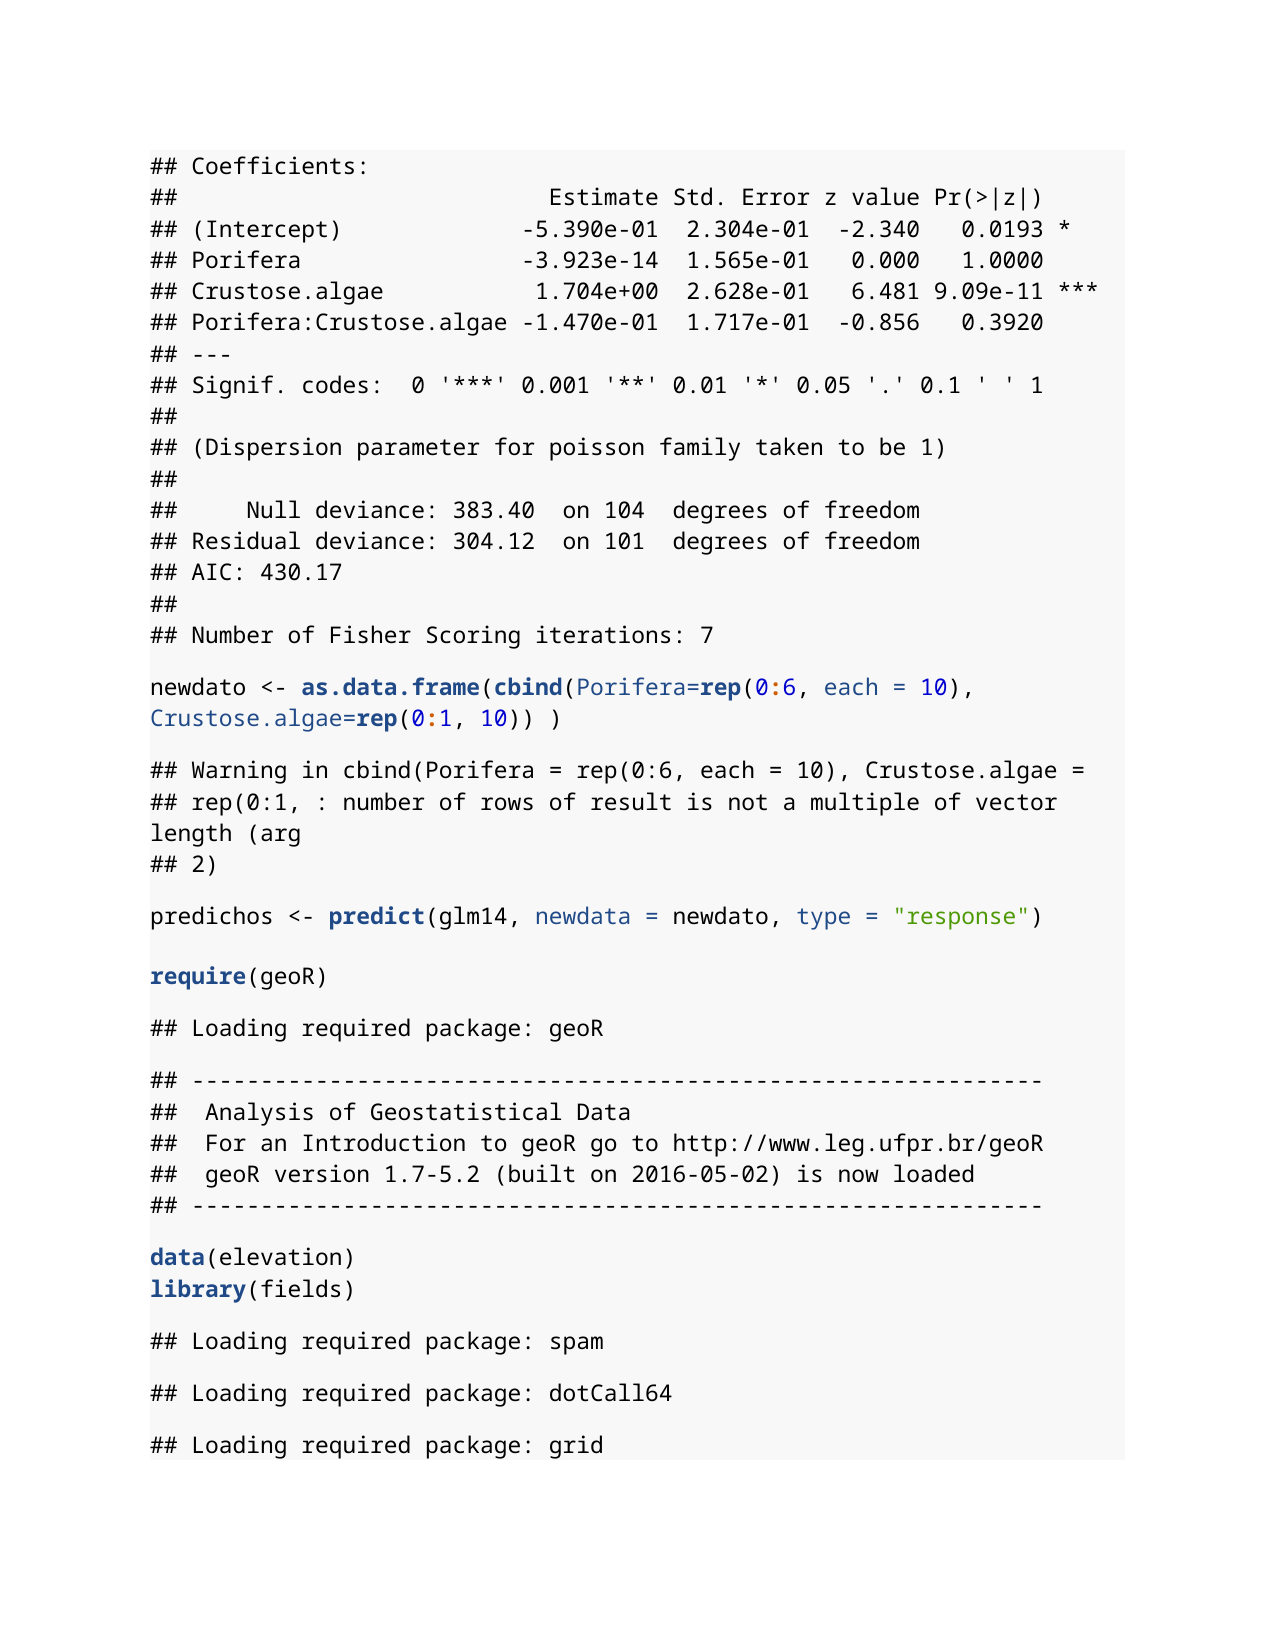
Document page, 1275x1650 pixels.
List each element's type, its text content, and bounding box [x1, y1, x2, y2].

text ## Loading required package: grid [150, 1429, 1125, 1460]
text ## Loading required package: dotCall64 [150, 1377, 1125, 1408]
text ## Warning in cbind(Porifera = rep(0:6, each = 10), Crustose.algae = ## rep(0:1, : number of rows of result is not a multiple of vector length (arg ## 2) [150, 754, 1125, 879]
text newdato <- as.data.frame(cbind(Porifera=rep(0:6, each = 10), Crustose.algae=rep(0:1, 10)) ) [562, 671, 1125, 733]
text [150, 150, 1125, 650]
text ## Loading required package: geoR [150, 1012, 1125, 1043]
text predichos <- predict(glm14, newdata = newdato, type = "response") require(geoR) [150, 900, 1125, 991]
text data(elevation) library(fields) [150, 1241, 1125, 1304]
text ## -------------------------------------------------------------- ## Analysis of Geostatistical Data ## For an Introduction to geoR go to http://www.leg.ufpr.br/geoR ## geoR version 1.7-5.2 (built on 2016-05-02) is now loaded ## -------------------------------------------------------------- [150, 1064, 1125, 1220]
text ## Loading required package: spam [150, 1324, 1125, 1356]
